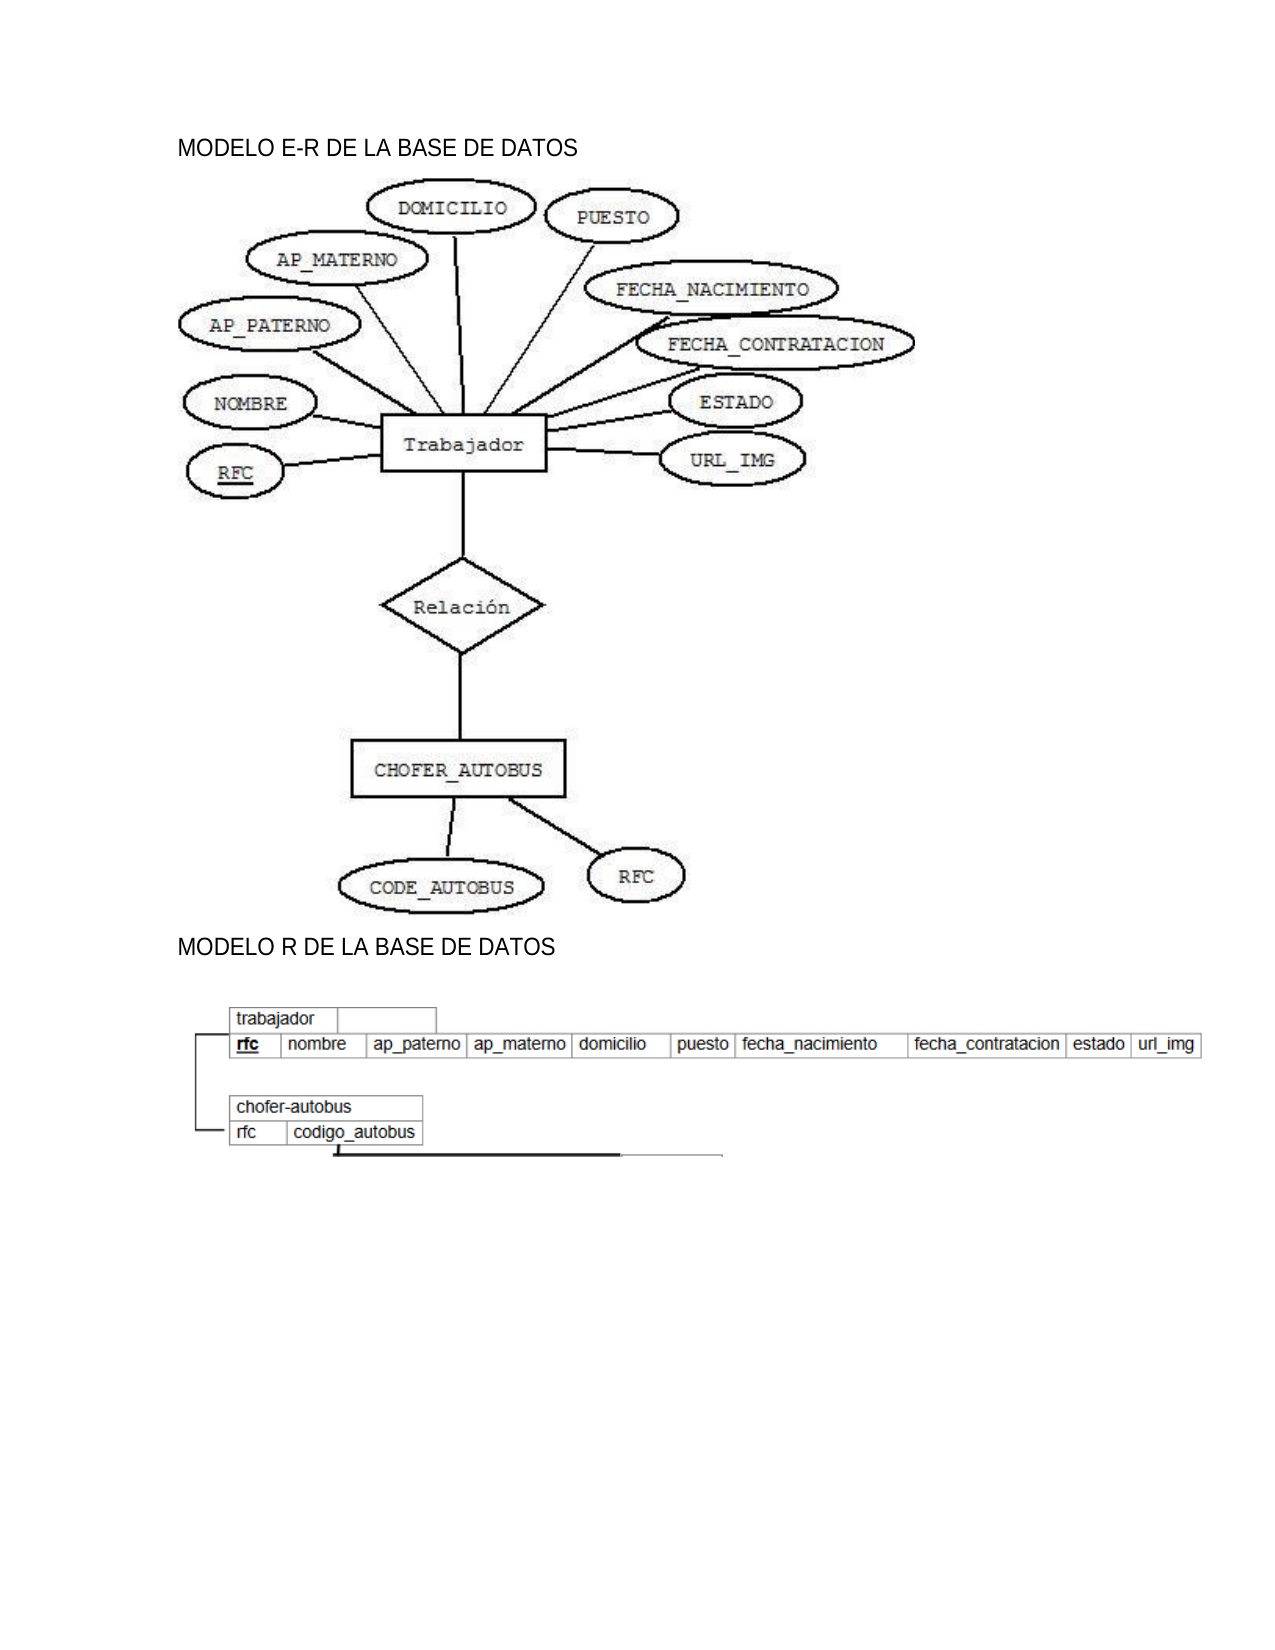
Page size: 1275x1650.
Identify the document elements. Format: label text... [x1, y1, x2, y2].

text MODELO E-R DE LA BASE DE DATOS [177, 133, 1217, 162]
text MODELO R DE LA BASE DE DATOS [177, 191, 1217, 961]
picture [194, 1007, 1202, 1157]
picture [177, 178, 915, 191]
